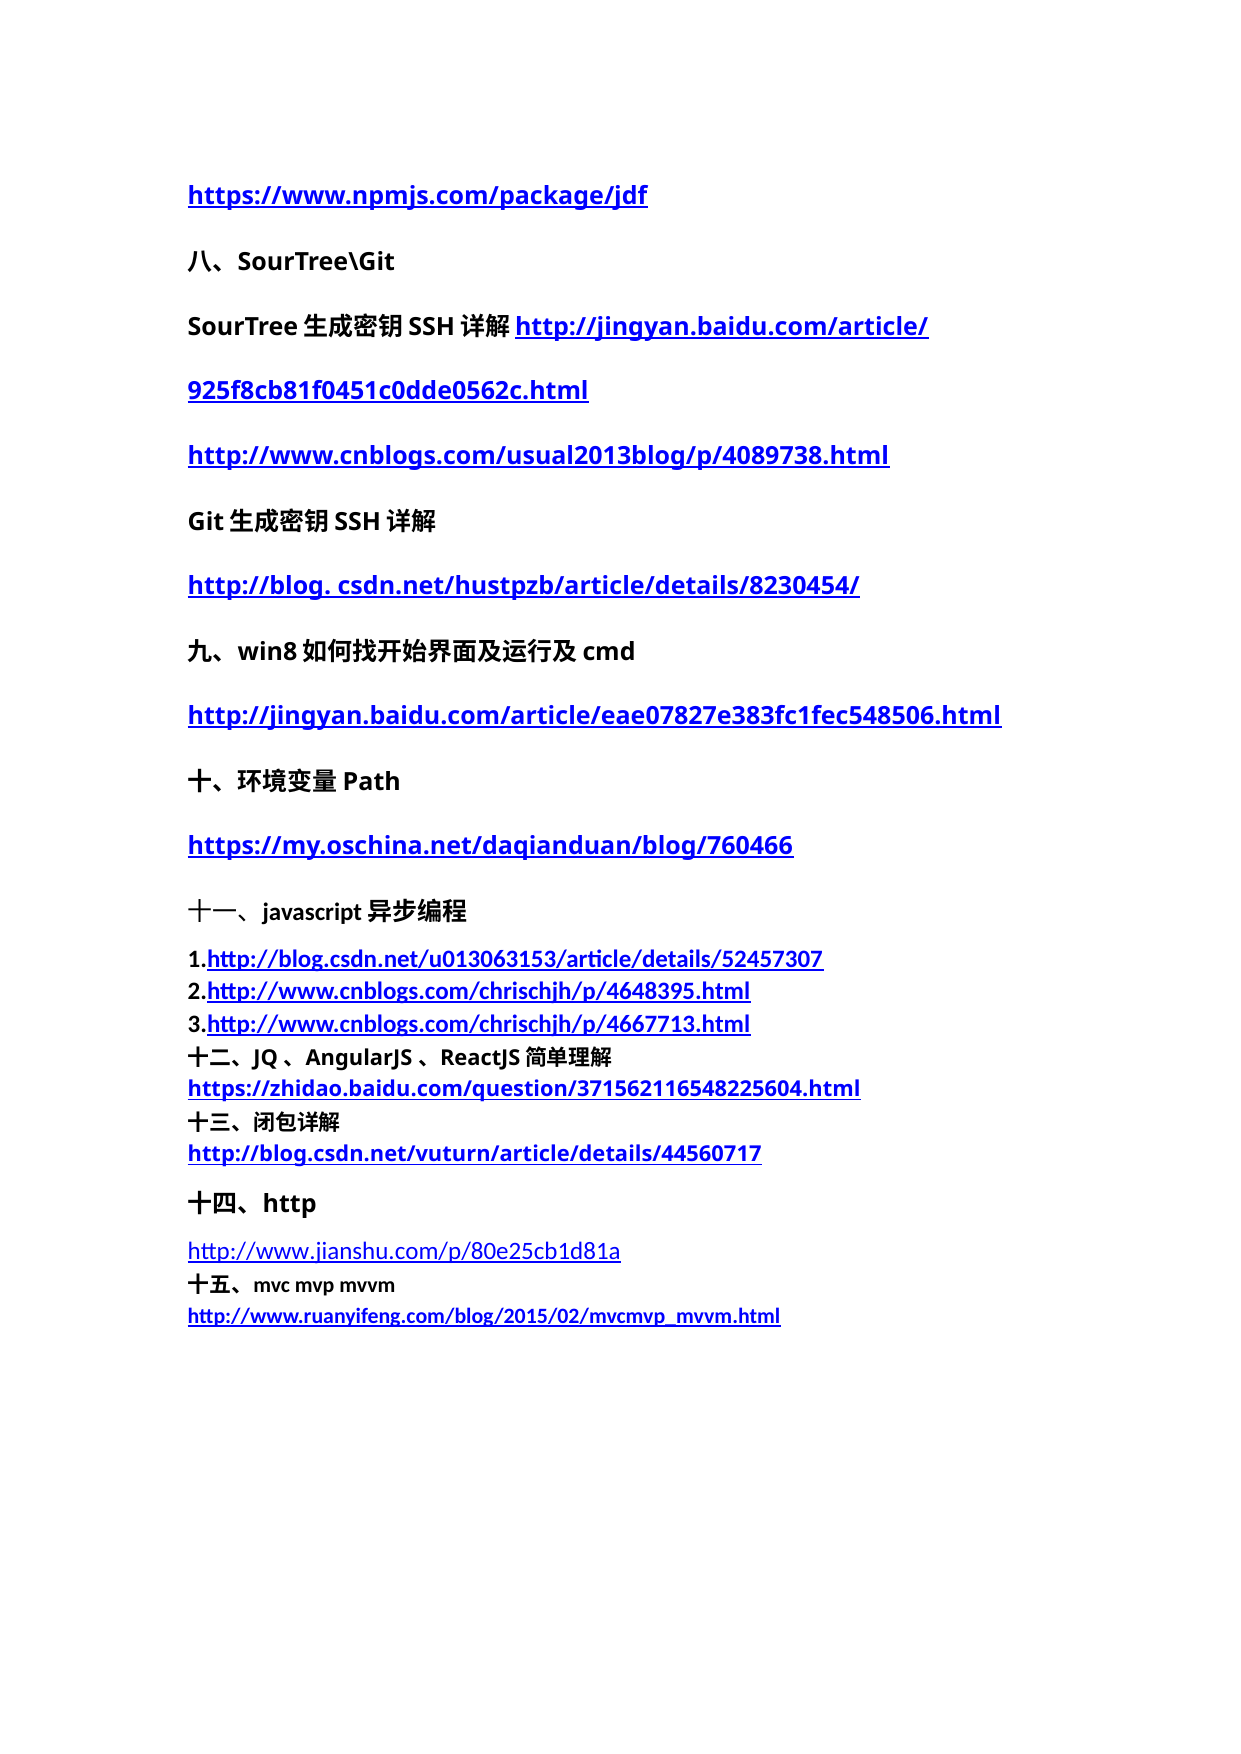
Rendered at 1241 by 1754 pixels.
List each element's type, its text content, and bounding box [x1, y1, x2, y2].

subtitle 八、SourTree\Git [187, 227, 1053, 292]
subtitle http://www.cnblogs.com/usual2013blog/p/4089738.html [187, 422, 1053, 487]
text http://www.jianshu.com/p/80e25cb1d81a [187, 1234, 1053, 1267]
text 十三、闭包详解 [187, 1104, 1053, 1137]
text 十五、mvc mvp mvvm [187, 1267, 1053, 1299]
text 3.http://www.cnblogs.com/chrischjh/p/4667713.html [187, 1007, 1053, 1039]
text http://blog.csdn.net/vuturn/article/details/44560717 [187, 1137, 1053, 1169]
text 十一、javascript异步编程 [187, 877, 1053, 942]
subtitle 十二、JQ 、AngularJS 、ReactJS简单理解 [187, 1039, 1053, 1072]
subtitle Git生成密钥SSH详解 [187, 487, 1053, 552]
text 2.http://www.cnblogs.com/chrischjh/p/4648395.html [187, 974, 1053, 1007]
text https://zhidao.baidu.com/question/371562116548225604.html [187, 1072, 1053, 1104]
subtitle http://blog. csdn.net/hustpzb/article/details/8230454/ [187, 552, 1053, 617]
subtitle 十、环境变量Path [187, 747, 1053, 812]
text 1.http://blog.csdn.net/u013063153/article/details/52457307 [187, 942, 1053, 974]
subtitle SourTree生成密钥SSH详解http://jingyan.baidu.com/article/925f8cb81f0451c0dde0562c.html [187, 292, 1053, 422]
text 十四、http [187, 1169, 1053, 1234]
subtitle https://www.npmjs.com/package/jdf [187, 162, 1053, 227]
subtitle 九、win8如何找开始界面及运行及cmd [187, 617, 1053, 682]
text http://www.ruanyifeng.com/blog/2015/02/mvcmvp_mvvm.html [187, 1299, 1053, 1332]
subtitle https://my.oschina.net/daqianduan/blog/760466 [187, 812, 1053, 877]
subtitle http://jingyan.baidu.com/article/eae07827e383fc1fec548506.html [187, 682, 1053, 747]
